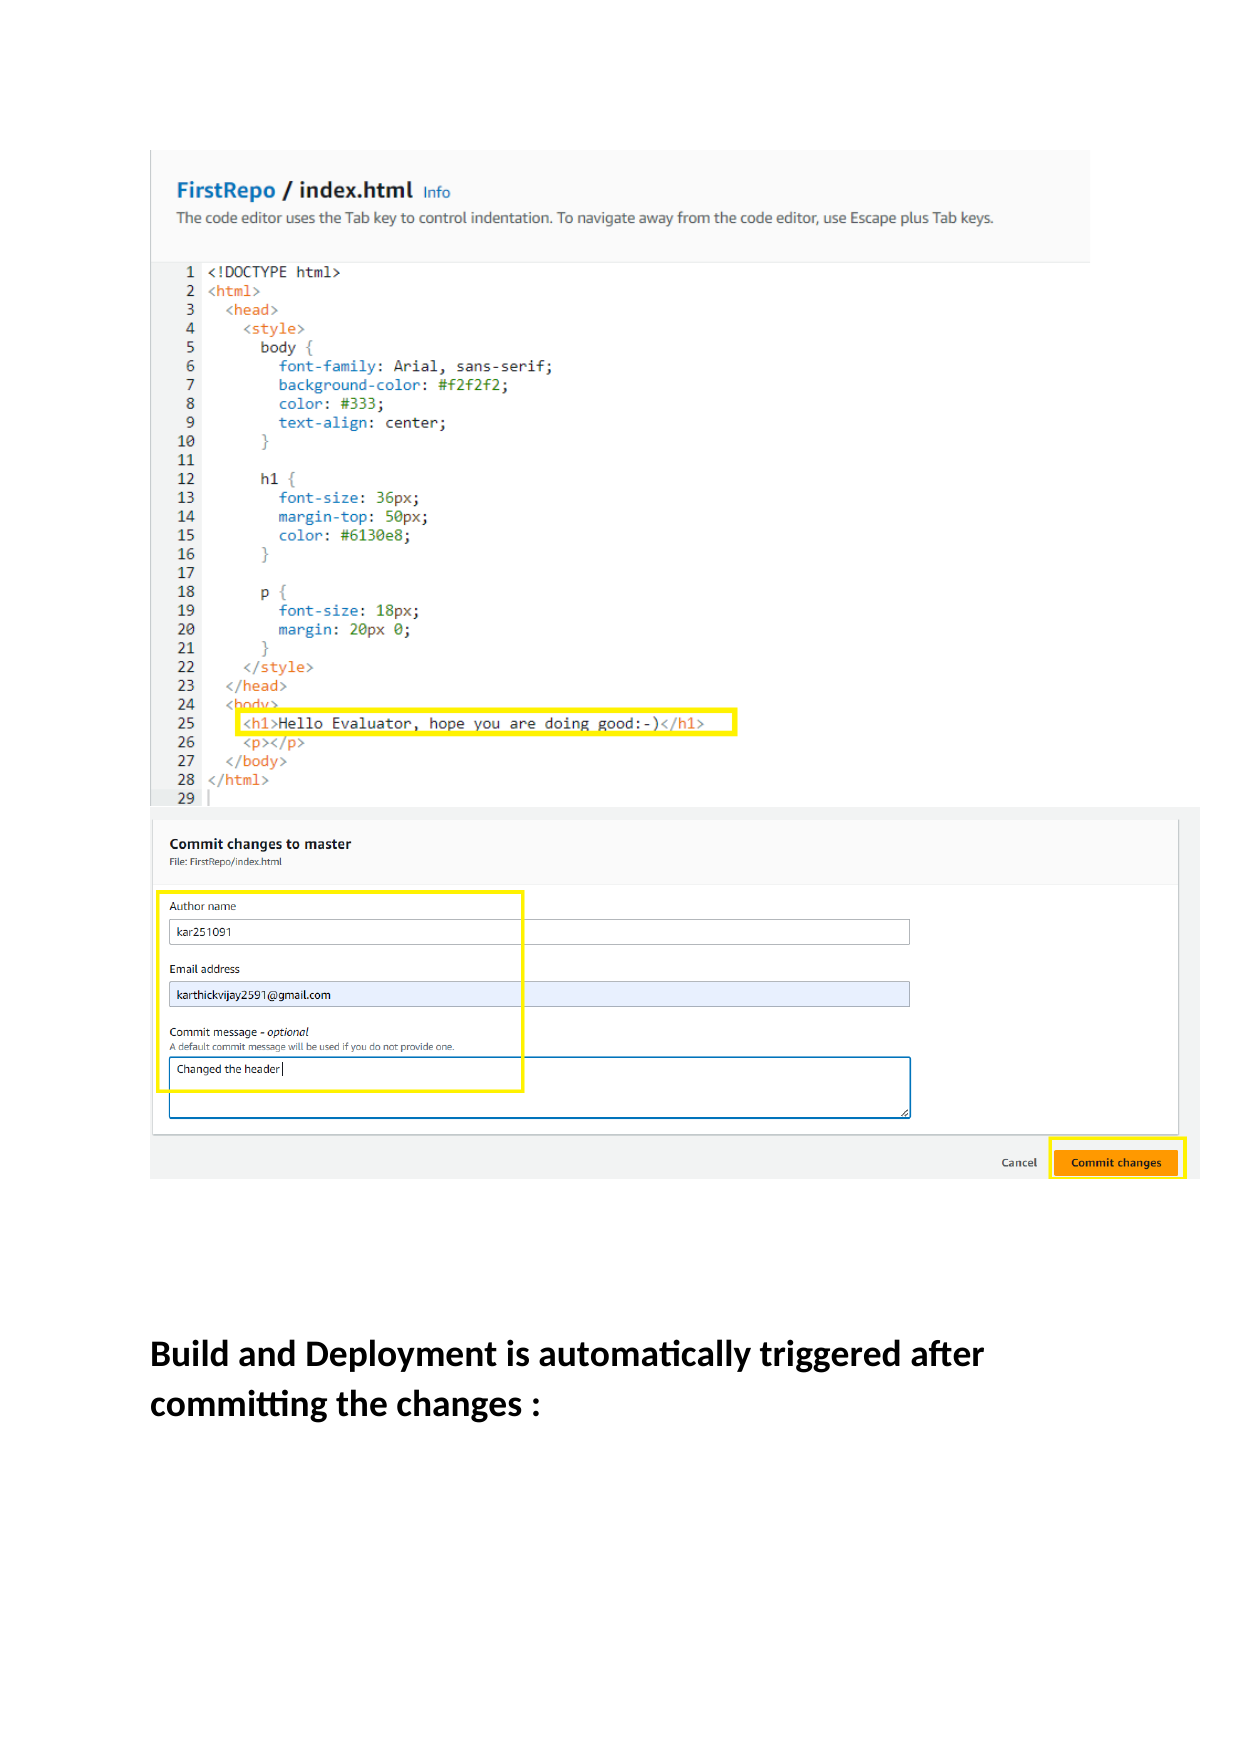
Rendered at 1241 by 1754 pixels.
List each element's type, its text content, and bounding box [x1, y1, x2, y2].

picture [150, 807, 1200, 1179]
text Build and Deployment is automatically triggered after committing the changes : [150, 1330, 1090, 1425]
picture [150, 150, 1091, 806]
